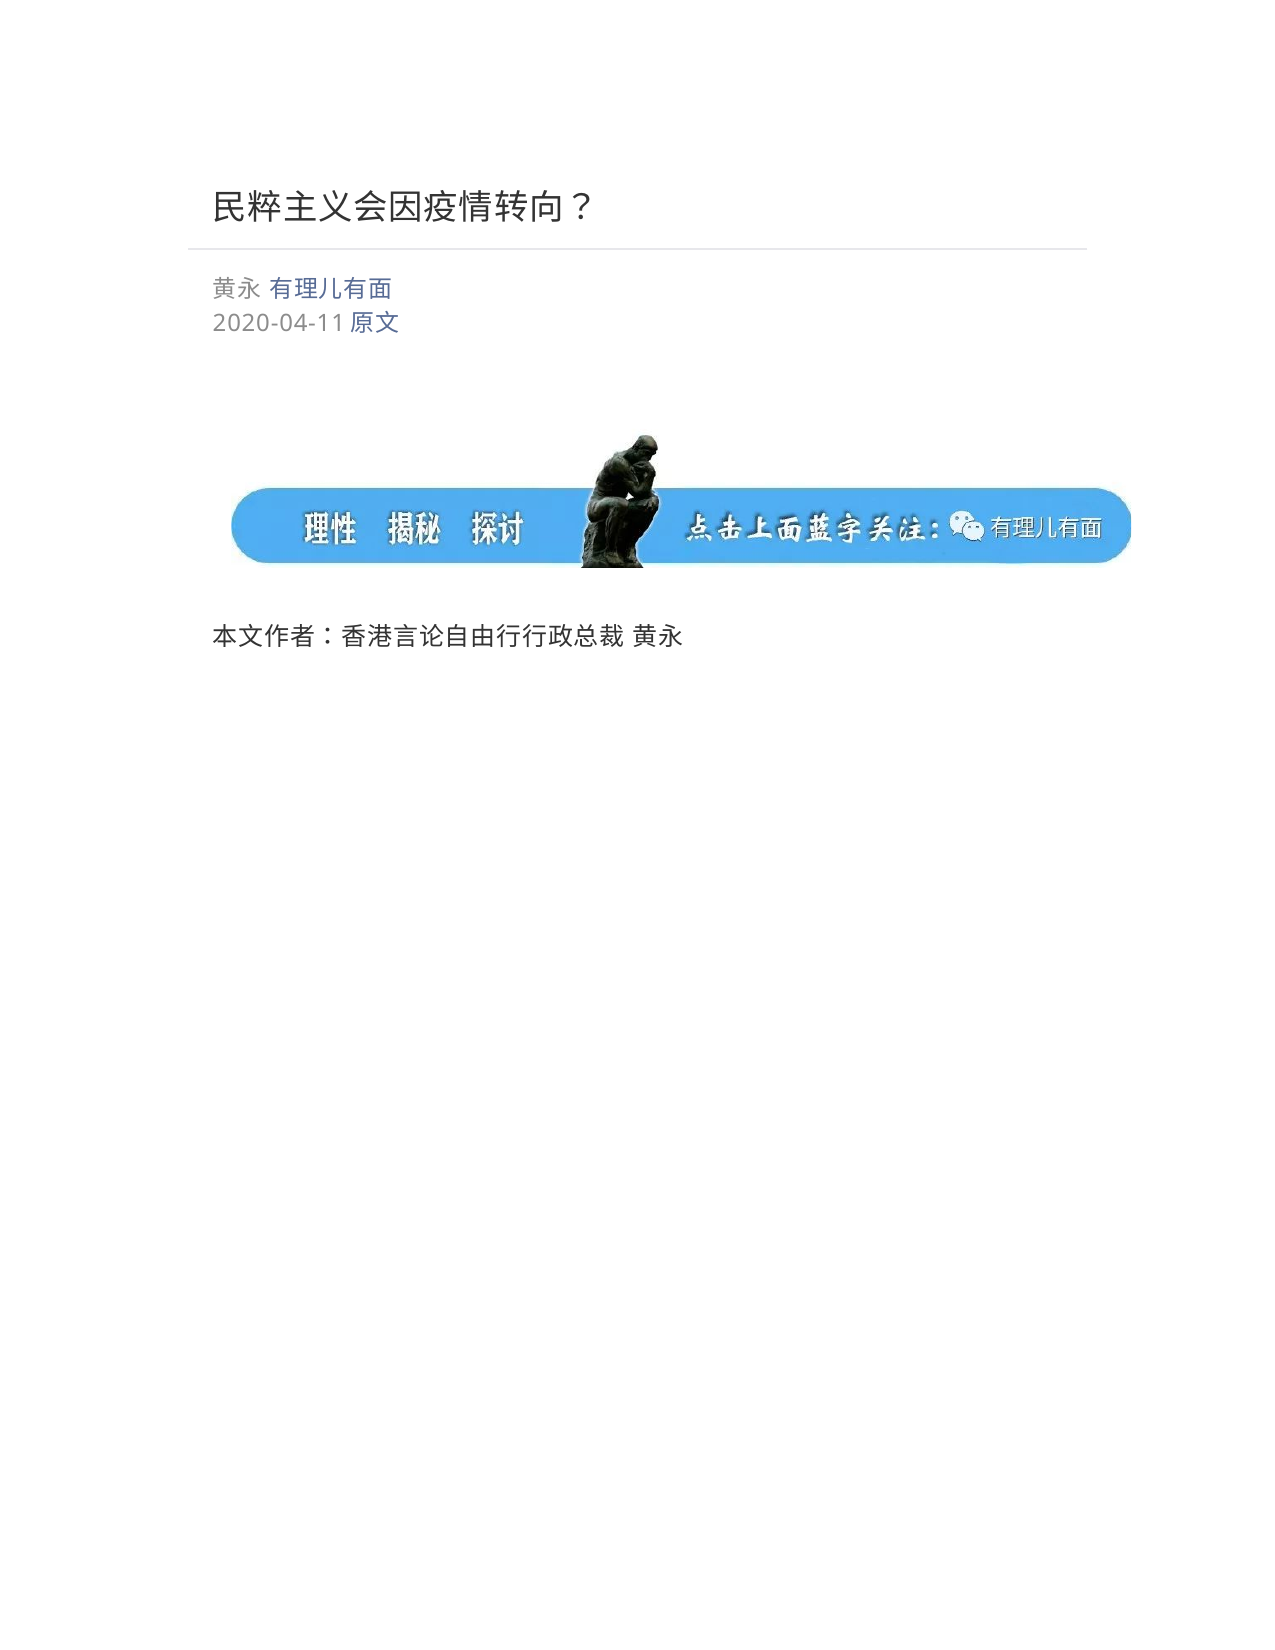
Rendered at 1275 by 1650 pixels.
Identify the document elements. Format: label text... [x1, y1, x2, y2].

text 2020-04-11原文 发表于 [212, 304, 1062, 338]
list 黄永 有理儿有面 [212, 272, 1062, 304]
title 民粹主义会因疫情转向？ [187, 150, 1087, 250]
picture [231, 415, 1132, 568]
text 本文作者：香港言论自由行行政总裁 黄永 [212, 610, 1062, 653]
